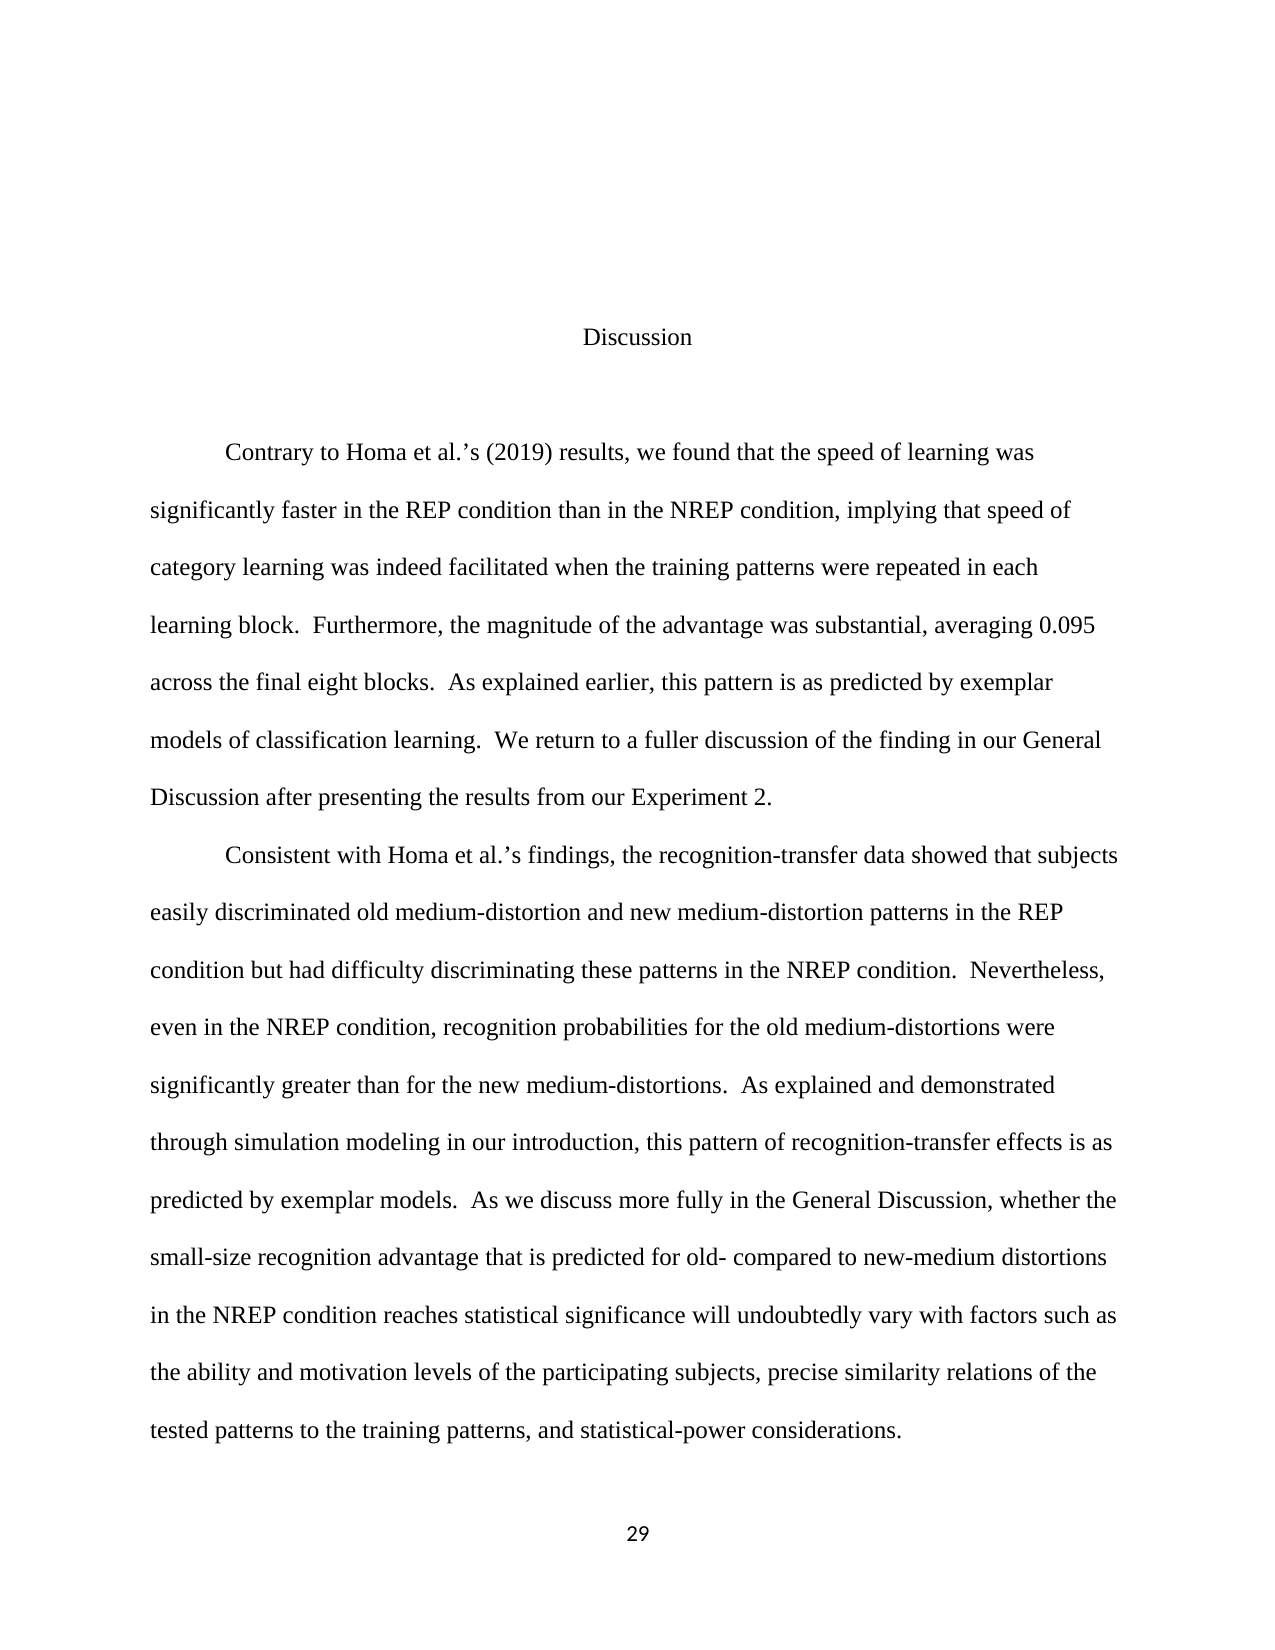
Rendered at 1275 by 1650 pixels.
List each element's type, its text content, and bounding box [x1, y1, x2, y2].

text Discussion [150, 322, 1125, 351]
text Contrary to Homa et al.’s (2019) results, we found that the speed of learning was significantly faster in the REP condition than in the NREP condition, implying that speed of category learning was indeed facilitated when the training patterns were repeated in each learning block. Furthermore, the magnitude of the advantage was substantial, averaging 0.095 across the final eight blocks. As explained earlier, this pattern is as predicted by exemplar models of classification learning. We return to a fuller discussion of the finding in our General Discussion after presenting the results from our Experiment 2. [150, 437, 1125, 811]
text Consistent with Homa et al.’s findings, the recognition-transfer data showed that subjects easily discriminated old medium-distortion and new medium-distortion patterns in the REP condition but had difficulty discriminating these patterns in the NREP condition. Nevertheless, even in the NREP condition, recognition probabilities for the old medium-distortions were significantly greater than for the new medium-distortions. As explained and demonstrated through simulation modeling in our introduction, this pattern of recognition-transfer effects is as predicted by exemplar models. As we discuss more fully in the General Discussion, whether the small-size recognition advantage that is predicted for old- compared to new-medium distortions in the NREP condition reaches statistical significance will undoubtedly vary with factors such as the ability and motivation levels of the participating subjects, precise similarity relations of the tested patterns to the training patterns, and statistical-power considerations. [150, 840, 1125, 1444]
